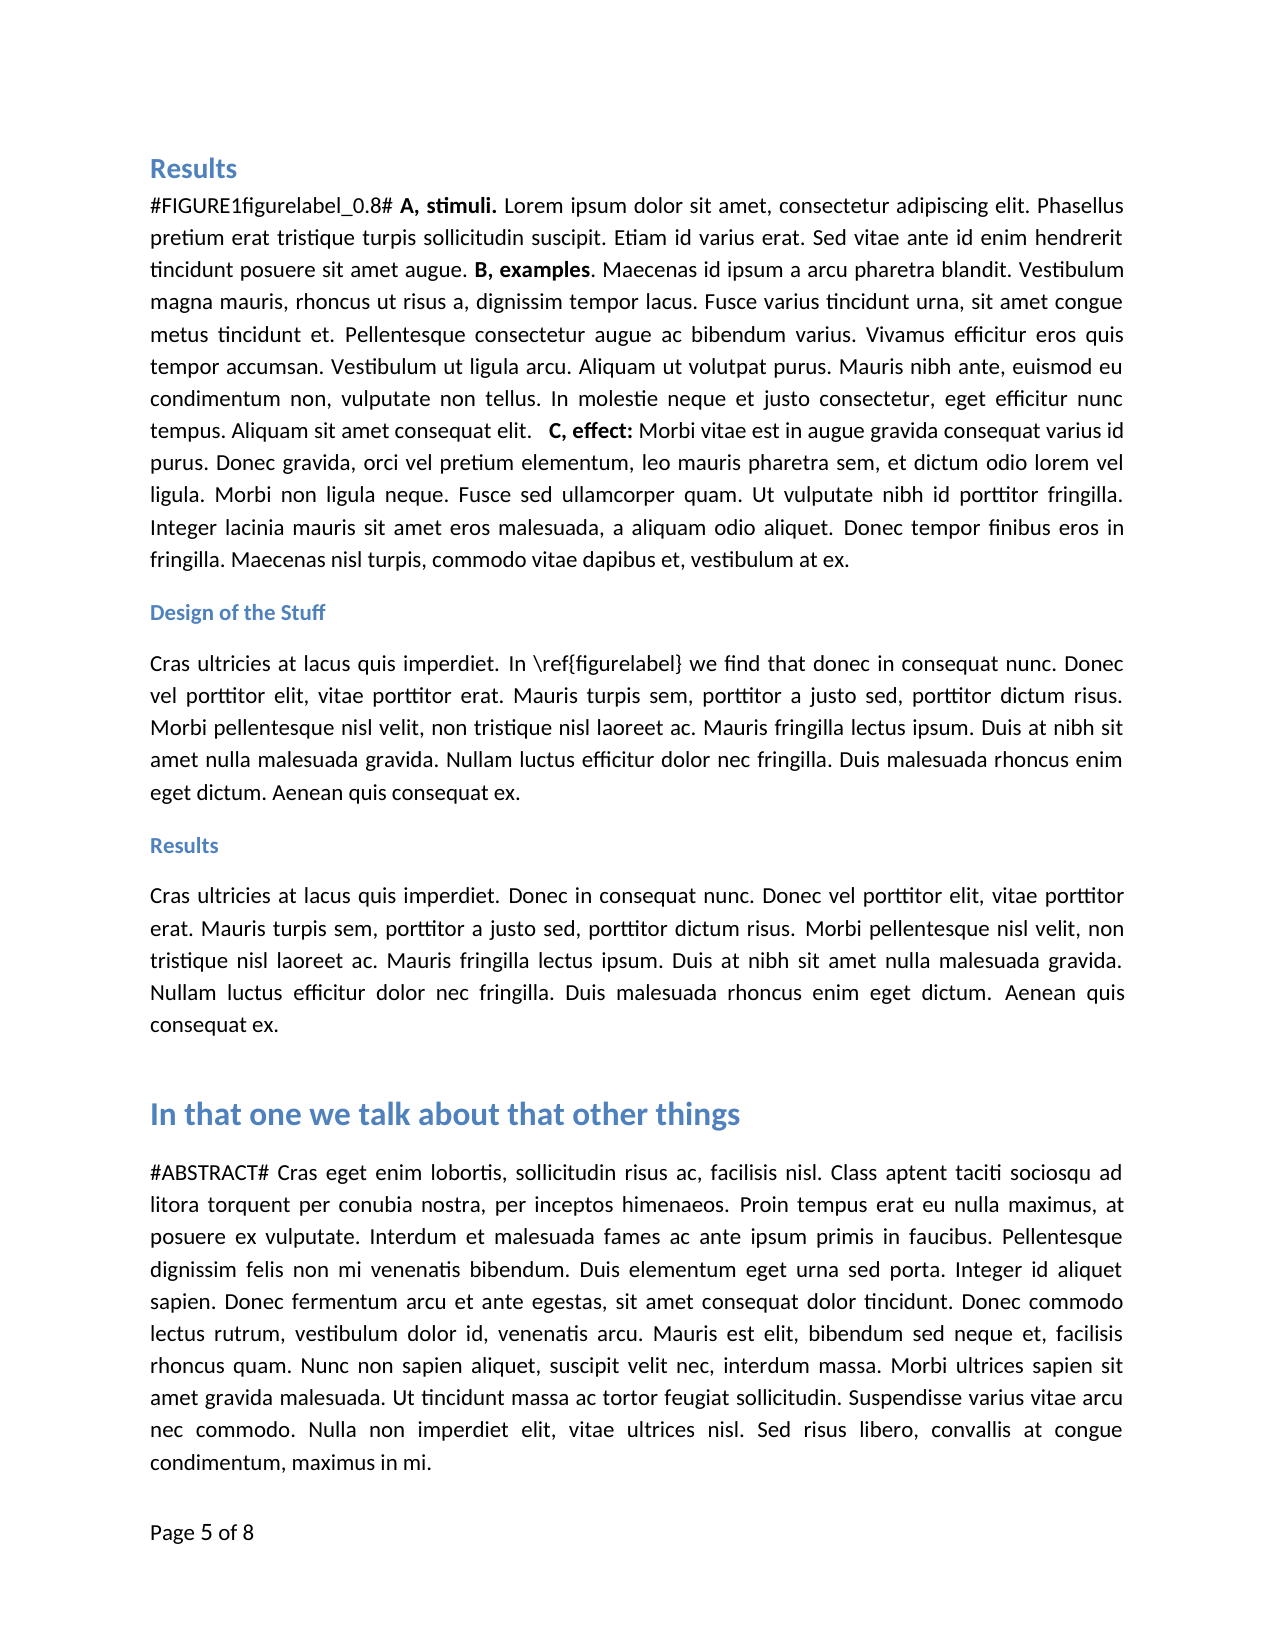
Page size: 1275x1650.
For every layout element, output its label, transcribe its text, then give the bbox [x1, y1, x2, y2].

subtitle Results [150, 150, 1125, 186]
text Cras ultricies at lacus quis imperdiet. In \ref{figurelabel} we find that donec in consequat nunc. Donec vel porttitor elit, vitae porttitor erat. Mauris turpis sem, porttitor a justo sed, porttitor dictum risus. Morbi pellentesque nisl velit, non tristique nisl laoreet ac. Mauris fringilla lectus ipsum. Duis at nibh sit amet nulla malesuada gravida. Nullam luctus efficitur dolor nec fringilla. Duis malesuada rhoncus enim eget dictum. Aenean quis consequat ex. [150, 649, 1125, 806]
text #FIGURE1figurelabel_0.8# A, stimuli. Lorem ipsum dolor sit amet, consectetur adipiscing elit. Phasellus pretium erat tristique turpis sollicitudin suscipit. Etiam id varius erat. Sed vitae ante id enim hendrerit tincidunt posuere sit amet augue. B, examples. Maecenas id ipsum a arcu pharetra blandit. Vestibulum magna mauris, rhoncus ut risus a, dignissim tempor lacus. Fusce varius tincidunt urna, sit amet congue metus tincidunt et. Pellentesque consectetur augue ac bibendum varius. Vivamus efficitur eros quis tempor accumsan. Vestibulum ut ligula arcu. Aliquam ut volutpat purus. Mauris nibh ante, euismod eu condimentum non, vulputate non tellus. In molestie neque et justo consectetur, eget efficitur nunc tempus. Aliquam sit amet consequat elit. C, effect: Morbi vitae est in augue gravida consequat varius id purus. Donec gravida, orci vel pretium elementum, leo mauris pharetra sem, et dictum odio lorem vel ligula. Morbi non ligula neque. Fusce sed ullamcorper quam. Ut vulputate nibh id porttitor fringilla. Integer lacinia mauris sit amet eros malesuada, a aliquam odio aliquet. Donec tempor finibus eros in fringilla. Maecenas nisl turpis, commodo vitae dapibus et, vestibulum at ex. [150, 191, 1125, 573]
subtitle Design of the Stuff [150, 598, 1125, 626]
text Cras ultricies at lacus quis imperdiet. Donec in consequat nunc. Donec vel porttitor elit, vitae porttitor erat. Mauris turpis sem, porttitor a justo sed, porttitor dictum risus. Morbi pellentesque nisl velit, non tristique nisl laoreet ac. Mauris fringilla lectus ipsum. Duis at nibh sit amet nulla malesuada gravida. Nullam luctus efficitur dolor nec fringilla. Duis malesuada rhoncus enim eget dictum. Aenean quis consequat ex. [150, 882, 1125, 1038]
subtitle In that one we talk about that other things [150, 1093, 1125, 1133]
text #ABSTRACT# Cras eget enim lobortis, sollicitudin risus ac, facilisis nisl. Class aptent taciti sociosqu ad litora torquent per conubia nostra, per inceptos himenaeos. Proin tempus erat eu nulla maximus, at posuere ex vulputate. Interdum et malesuada fames ac ante ipsum primis in faucibus. Pellentesque dignissim felis non mi venenatis bibendum. Duis elementum eget urna sed porta. Integer id aliquet sapien. Donec fermentum arcu et ante egestas, sit amet consequat dolor tincidunt. Donec commodo lectus rutrum, vestibulum dolor id, venenatis arcu. Mauris est elit, bibendum sed neque et, facilisis rhoncus quam. Nunc non sapien aliquet, suscipit velit nec, interdum massa. Morbi ultrices sapien sit amet gravida malesuada. Ut tincidunt massa ac tortor feugiat sollicitudin. Suspendisse varius vitae arcu nec commodo. Nulla non imperdiet elit, vitae ultrices nisl. Sed risus libero, convallis at congue condimentum, maximus in mi. [150, 1158, 1125, 1476]
subtitle Results [150, 831, 1125, 859]
